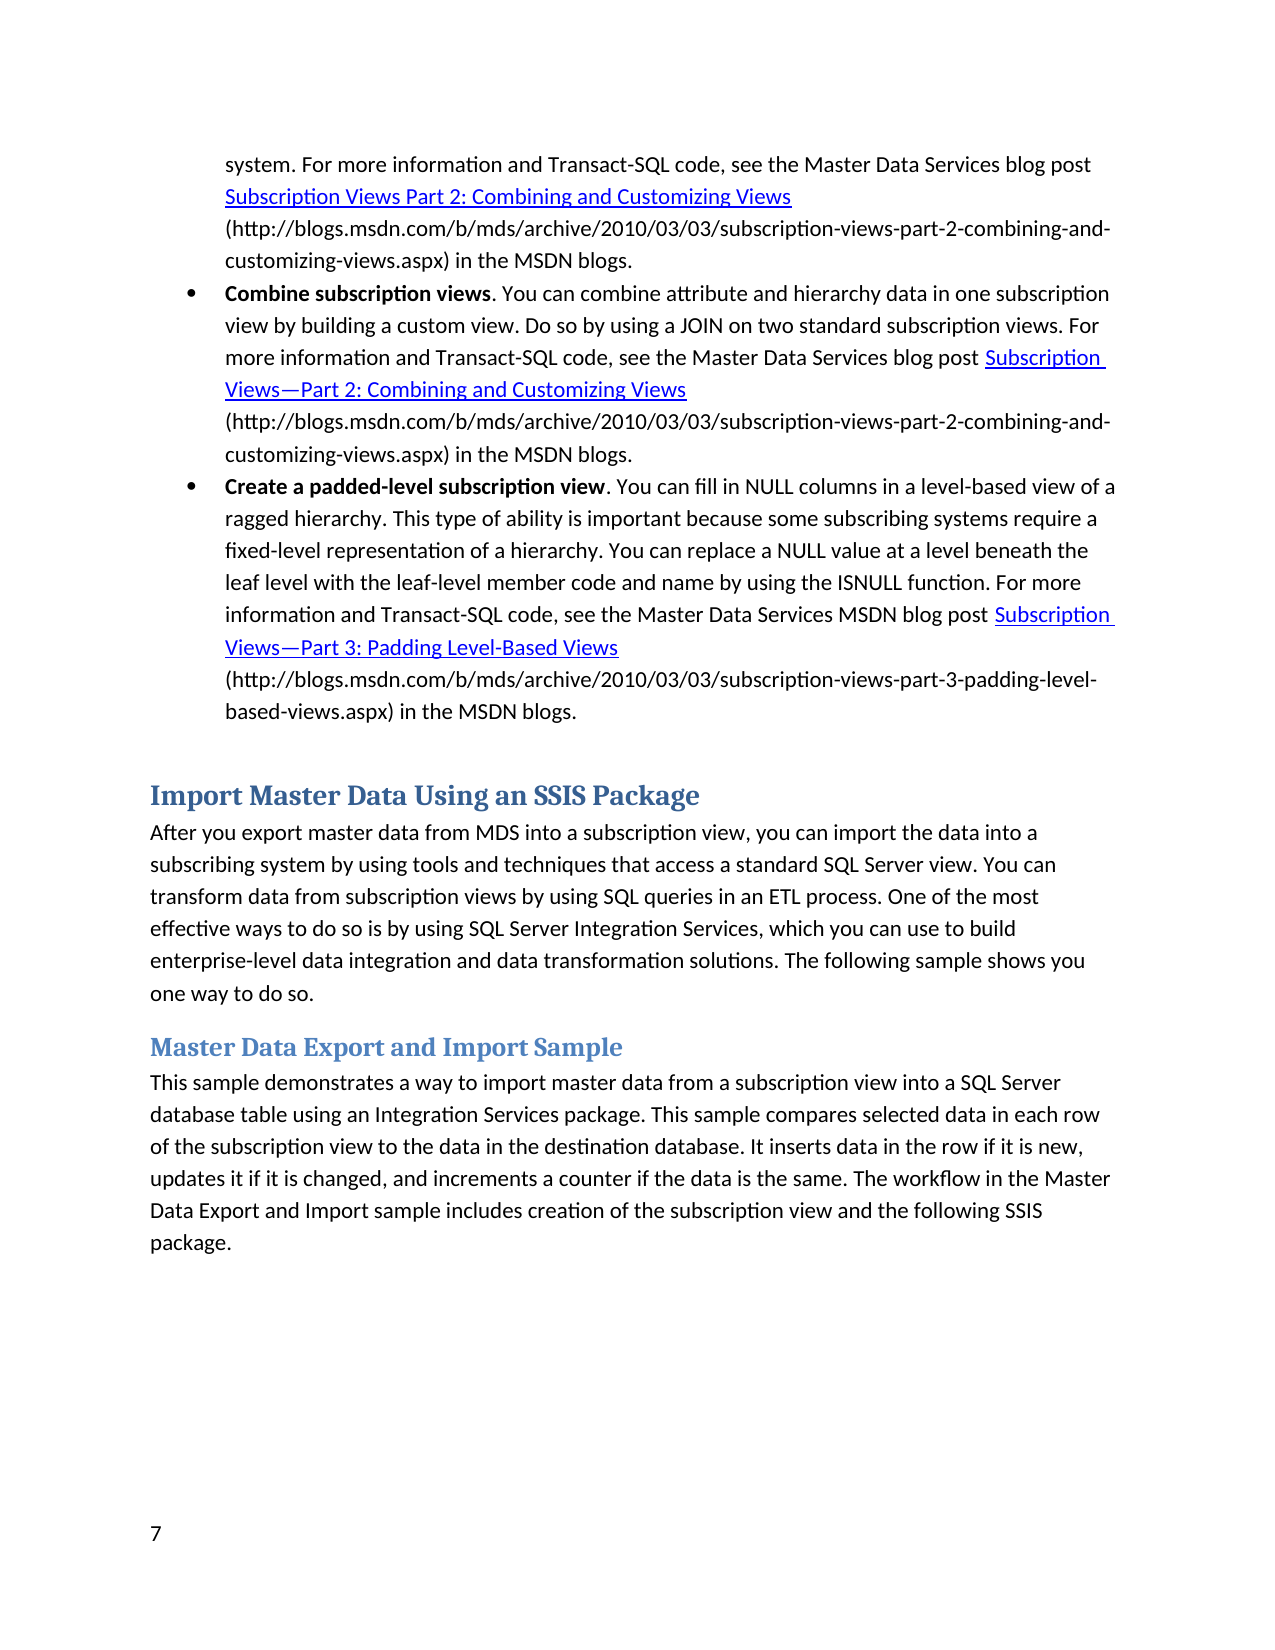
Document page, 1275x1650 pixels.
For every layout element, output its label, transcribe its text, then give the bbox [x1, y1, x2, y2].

subtitle Master Data Export and Import Sample [150, 1032, 1125, 1063]
text This sample demonstrates a way to import master data from a subscription view into a SQL Server database table using an Integration Services package. This sample compares selected data in each row of the subscription view to the data in the destination database. It inserts data in the row if it is new, updates it if it is changed, and increments a counter if the data is the same. The workflow in the Master Data Export and Import sample includes creation of the subscription view and the following SSIS package. [150, 1068, 1125, 1257]
text After you export master data from MDS into a subscription view, you can import the data into a subscribing system by using tools and techniques that access a standard SQL Server view. You can transform data from subscription views by using SQL queries in an ETL process. One of the most effective ways to do so is by using SQL Server Integration Services, which you can use to build enterprise-level data integration and data transformation solutions. The following sample shows you one way to do so. [150, 818, 1125, 1007]
list Combine subscription views. You can combine attribute and hierarchy data in one subscription view by building a custom view. Do so by using a JOIN on two standard subscription views. For more information and Transact-SQL code, see the Master Data Services blog post Subscription Views—Part 2: Combining and Customizing Views (http://blogs.msdn.com/b/mds/archive/2010/03/03/subscription-views-part-2-combining-and-customizing-views.aspx) in the MSDN blogs. [187, 279, 1125, 468]
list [187, 150, 1125, 274]
subtitle Import Master Data Using an SSIS Package [150, 779, 1125, 813]
list Create a padded-level subscription view. You can fill in NULL columns in a level-based view of a ragged hierarchy. This type of ability is important because some subscribing systems require a fixed-level representation of a hierarchy. You can replace a NULL value at a level beneath the leaf level with the leaf-level member code and name by using the ISNULL function. For more information and Transact-SQL code, see the Master Data Services MSDN blog post Subscription Views—Part 3: Padding Level-Based Views (http://blogs.msdn.com/b/mds/archive/2010/03/03/subscription-views-part-3-padding-level-based-views.aspx) in the MSDN blogs. [187, 472, 1125, 725]
